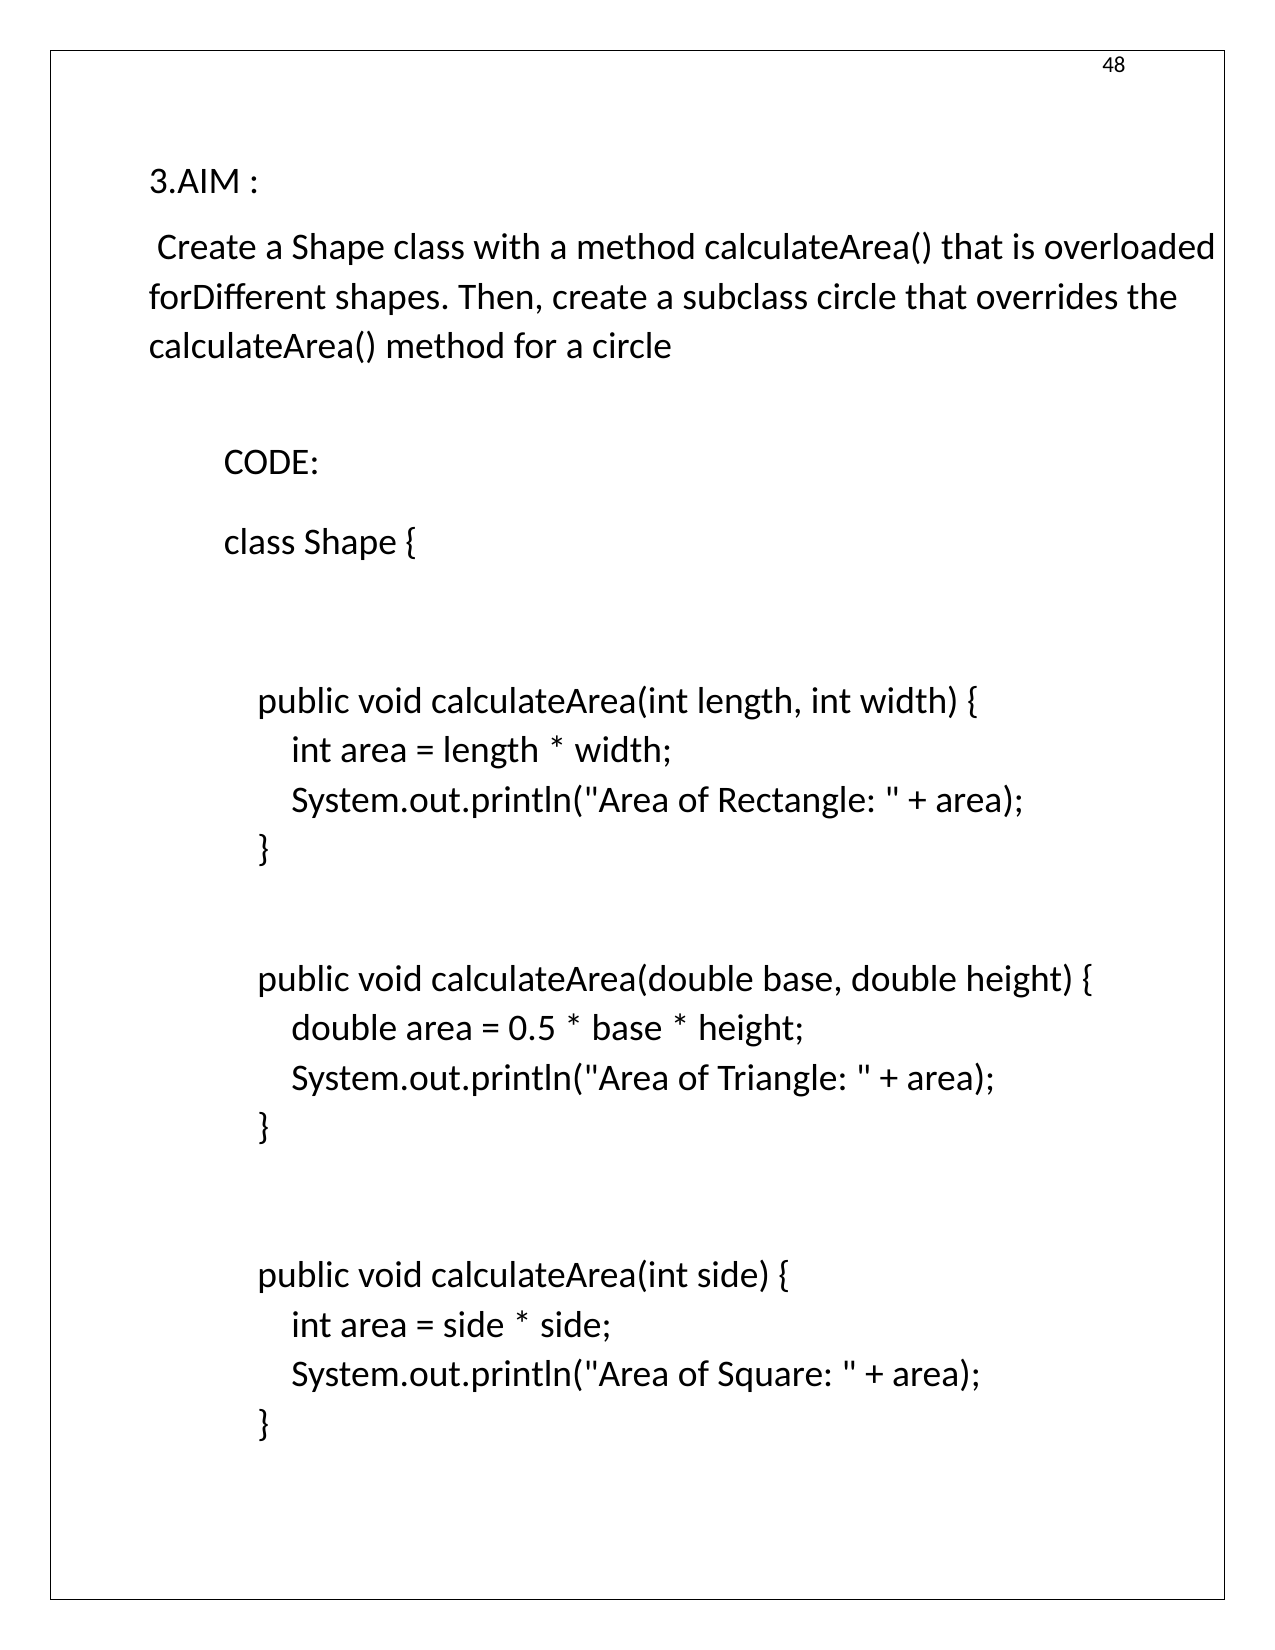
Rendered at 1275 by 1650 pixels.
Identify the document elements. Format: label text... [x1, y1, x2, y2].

text Create a Shape class with a method calculateArea() that is overloaded forDifferent shapes. Then, create a subclass circle that overrides the calculateArea() method for a circle [148, 223, 1275, 368]
list } [223, 825, 1275, 871]
list System.out.println("Area of Rectangle: " + area); [223, 776, 1275, 822]
list public void calculateArea(double base, double height) { [223, 954, 1275, 1000]
list public void calculateArea(int side) { [223, 1251, 1275, 1297]
list } [223, 1103, 1275, 1149]
text 3.AIM : [148, 157, 1275, 203]
list class Shape { [223, 518, 1275, 563]
list System.out.println("Area of Triangle: " + area); [223, 1053, 1275, 1099]
list public void calculateArea(int length, int width) { [223, 677, 1275, 723]
list System.out.println("Area of Square: " + area); [223, 1350, 1275, 1396]
list CODE: [223, 438, 1275, 484]
list } [223, 1400, 1275, 1446]
list double area = 0.5 * base * height; [223, 1004, 1275, 1050]
list int area = length * width; [223, 726, 1275, 772]
list int area = side * side; [223, 1301, 1275, 1347]
